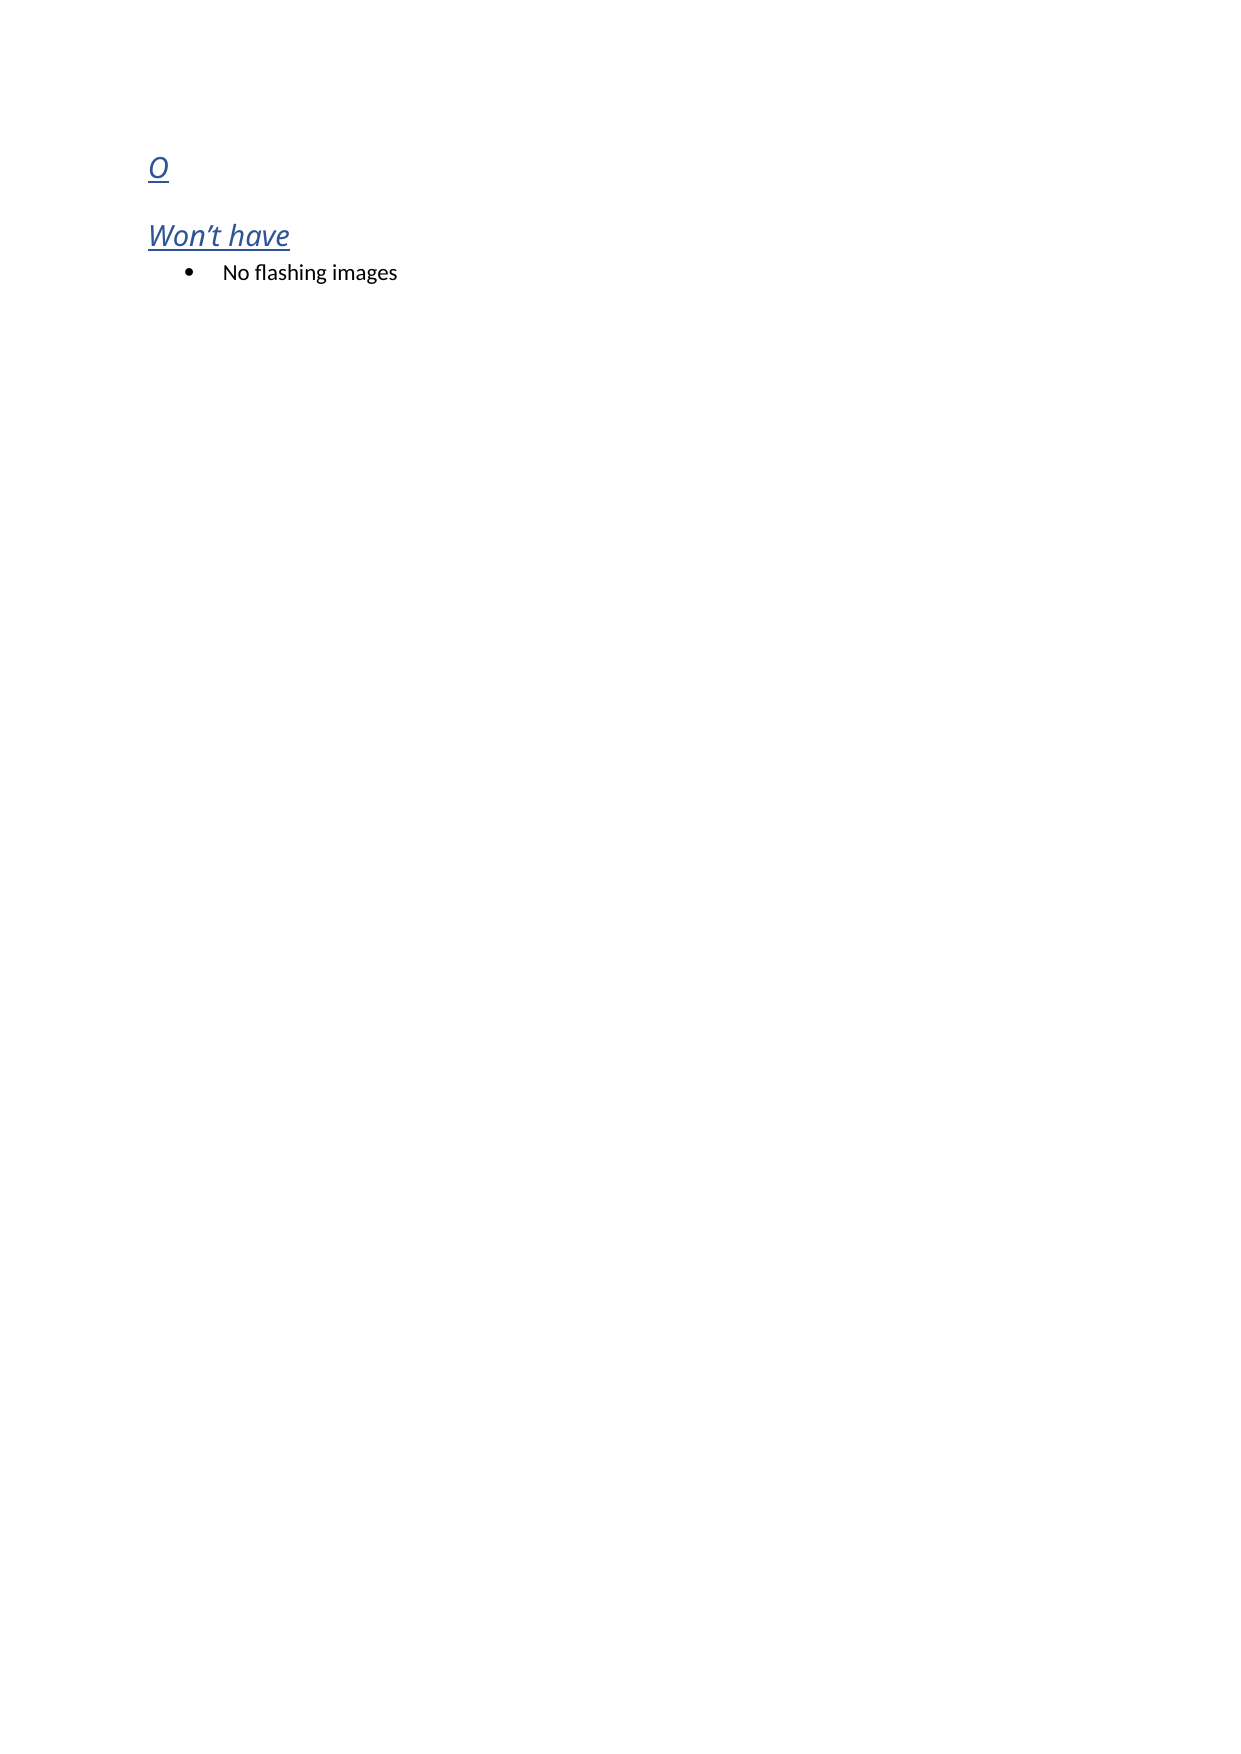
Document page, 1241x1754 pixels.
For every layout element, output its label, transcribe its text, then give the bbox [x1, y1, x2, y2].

subtitle Won’t have [148, 215, 1093, 255]
subtitle O [148, 148, 1093, 187]
list No flashing images [185, 258, 1093, 286]
